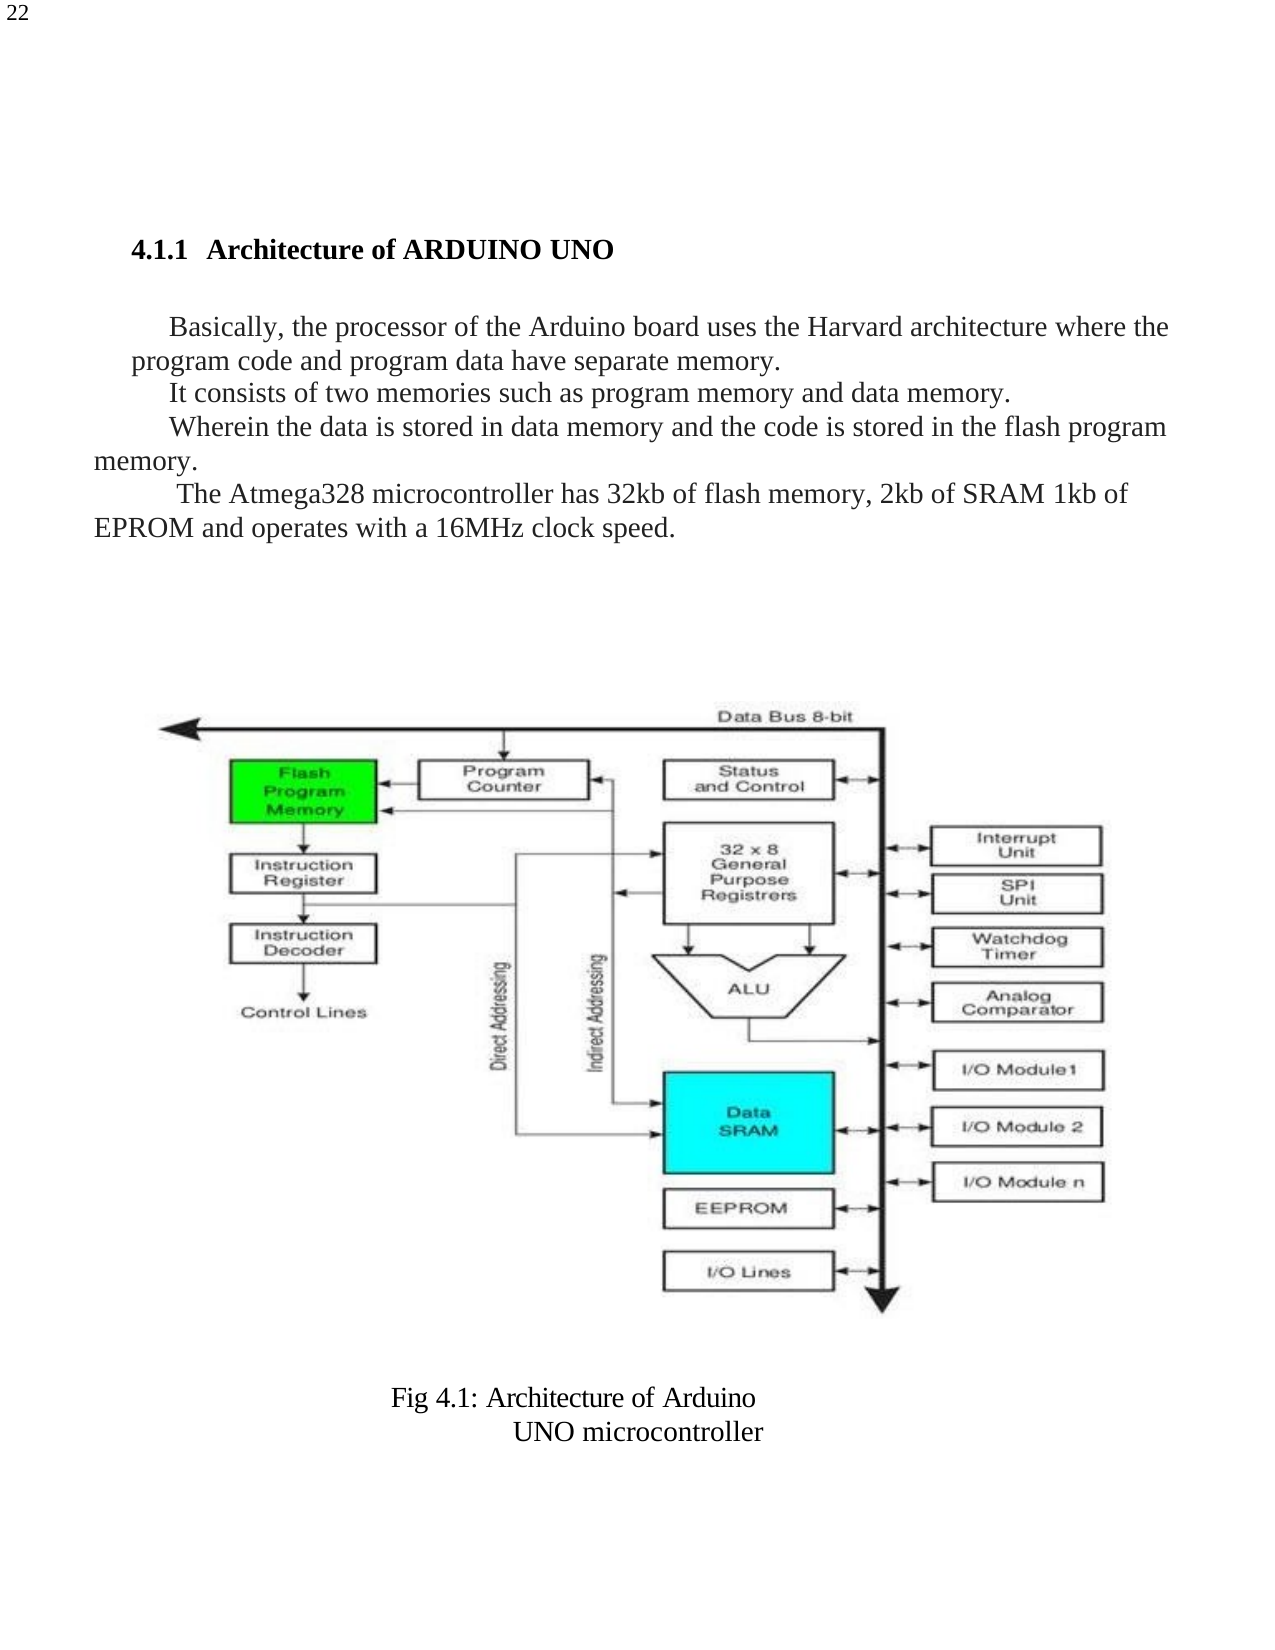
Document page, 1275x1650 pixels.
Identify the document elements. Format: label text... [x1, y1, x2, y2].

text Basically, the processor of the Arduino board uses the Harvard architecture where the program code and program data have separate memory. [131, 309, 1183, 377]
text Fig 4.1: Architecture of Arduino UNO microcontroller [391, 1380, 817, 1447]
subtitle Architecture of ARDUINO UNO [131, 232, 1183, 266]
picture [144, 701, 1112, 1319]
text Wherein the data is stored in data memory and the code is stored in the flash program memory. [94, 409, 1183, 477]
text The Atmega328 microcontroller has 32kb of flash memory, 2kb of SRAM 1kb of EPROM and operates with a 16MHz clock speed. [94, 477, 1183, 544]
text It consists of two memories such as program memory and data memory. [169, 377, 1183, 409]
